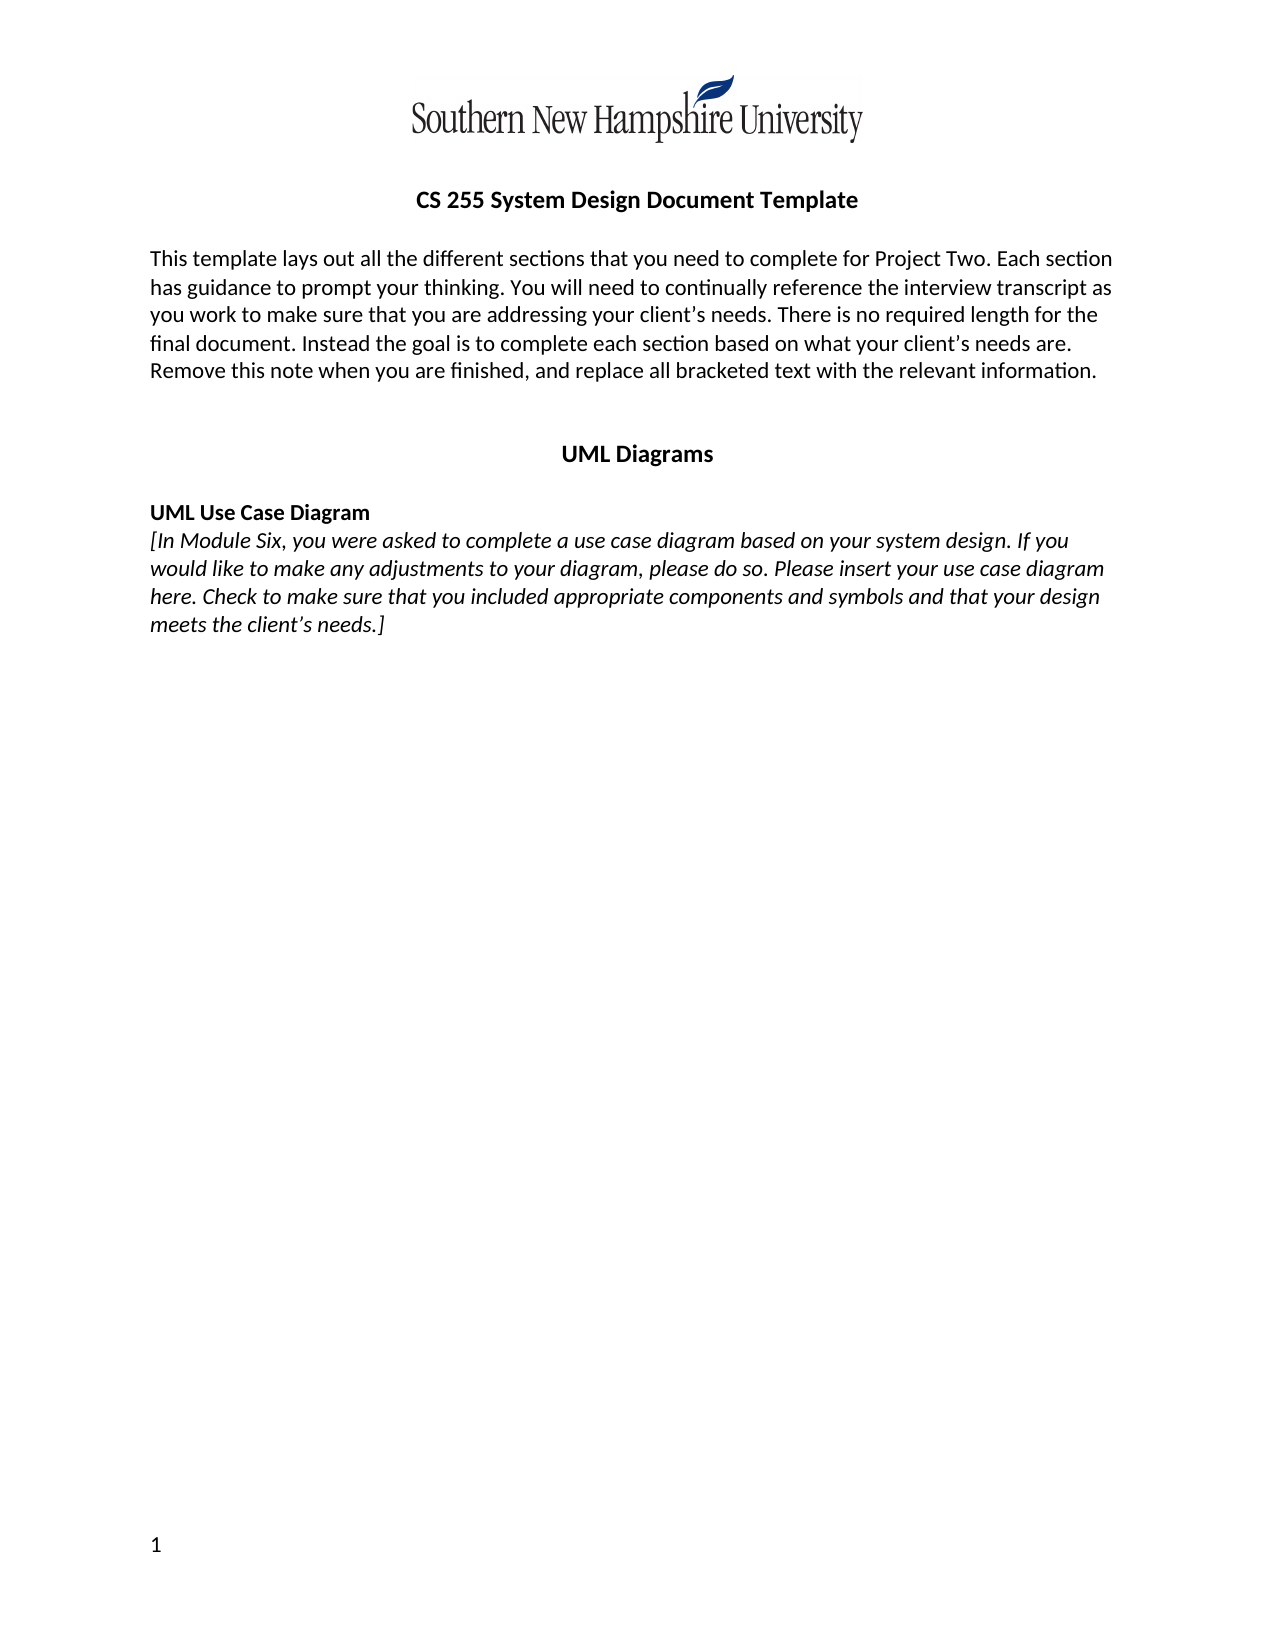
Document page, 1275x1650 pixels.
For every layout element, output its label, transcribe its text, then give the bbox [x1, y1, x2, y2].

picture [412, 75, 863, 143]
text This template lays out all the different sections that you need to complete for Project Two. Each section has guidance to prompt your thinking. You will need to continually reference the interview transcript as you work to make sure that you are addressing your client’s needs. There is no required length for the final document. Instead the goal is to complete each section based on what your client’s needs are. Remove this note when you are finished, and replace all bracketed text with the relevant information. [150, 244, 1125, 385]
subtitle CS 255 System Design Document Template [150, 184, 1125, 214]
subtitle UML Diagrams [150, 438, 1125, 468]
text [In Module Six, you were asked to complete a use case diagram based on your system design. If you would like to make any adjustments to your diagram, please do so. Please insert your use case diagram here. Check to make sure that you included appropriate components and symbols and that your design meets the client’s needs.] [150, 526, 1125, 638]
subtitle UML Use Case Diagram [150, 498, 1125, 526]
